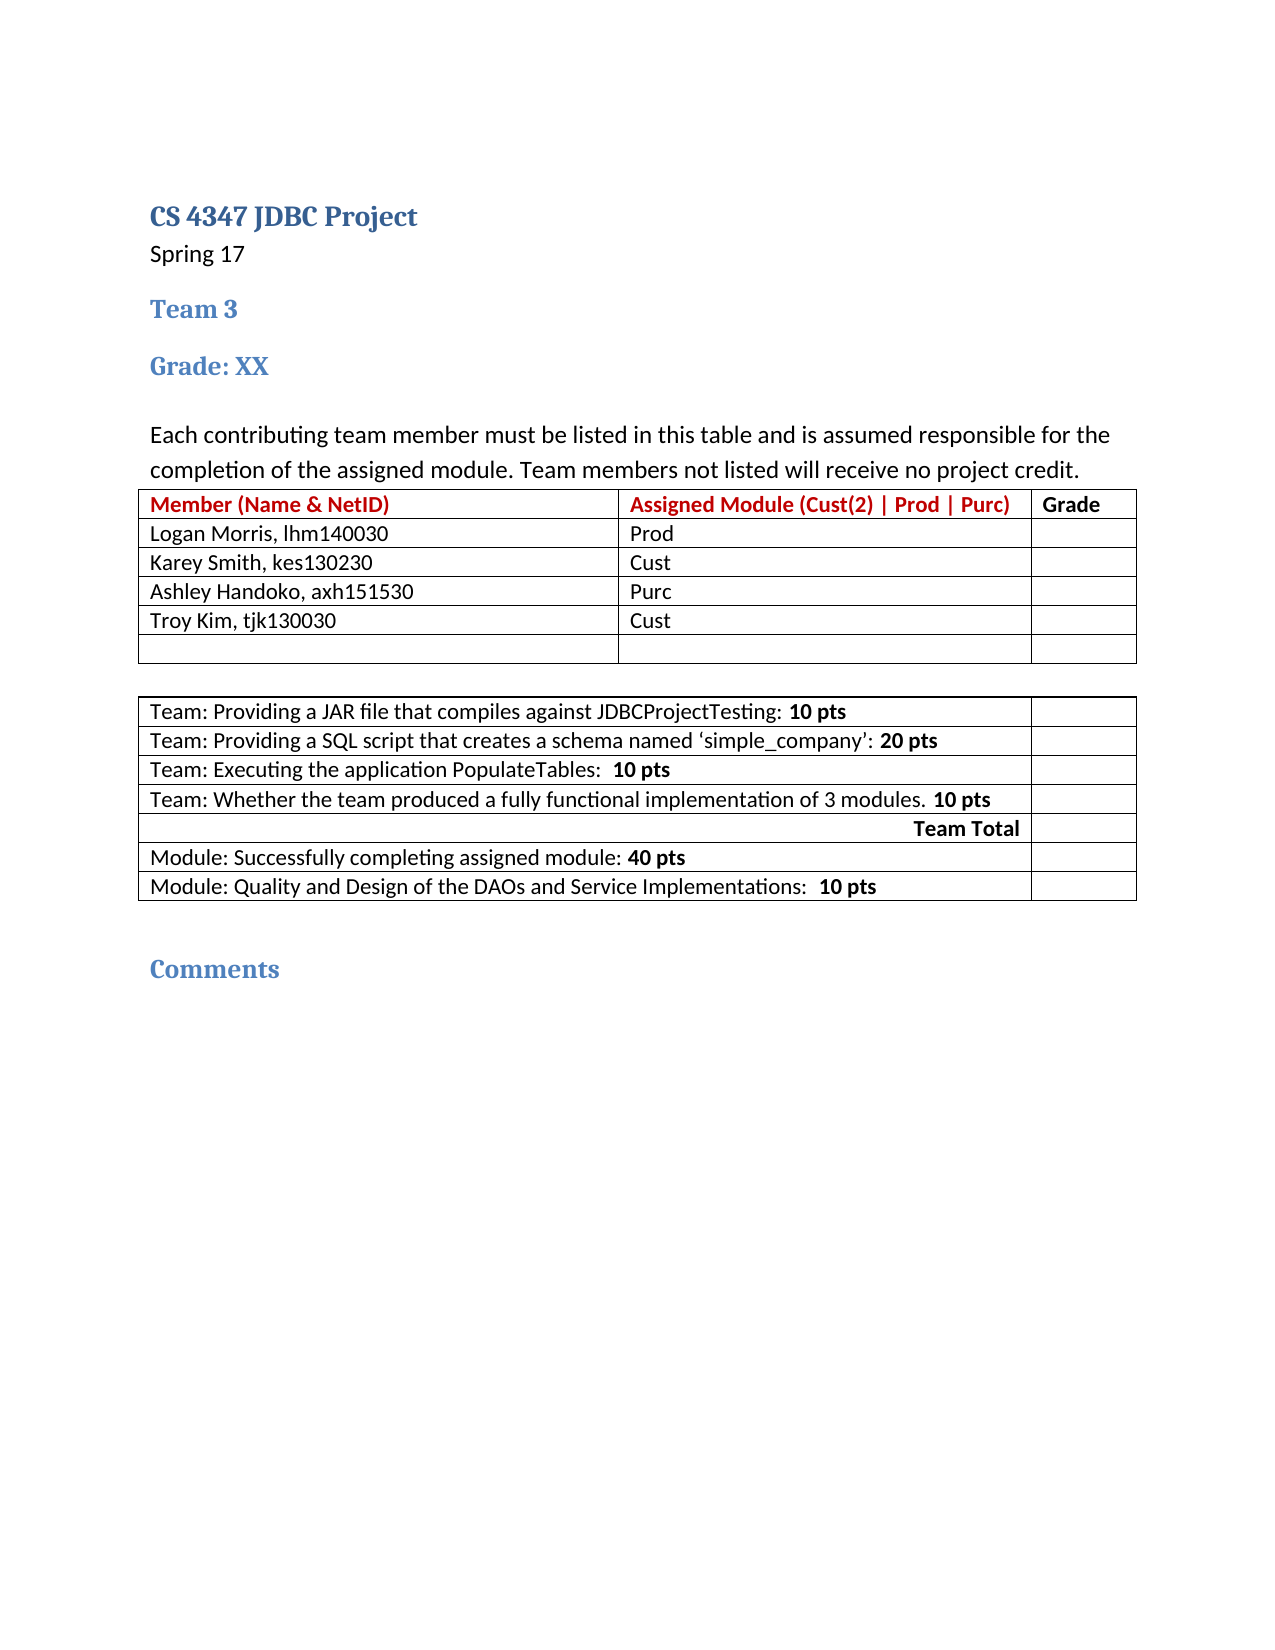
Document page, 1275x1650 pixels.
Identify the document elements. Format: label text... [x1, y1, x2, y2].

table_cell Cust [619, 606, 1031, 634]
table_cell Team Total [139, 814, 1031, 842]
subtitle Comments [150, 954, 1125, 985]
table_cell [1032, 727, 1136, 754]
subtitle Team 3 [150, 294, 1125, 326]
table_cell [1032, 606, 1136, 634]
table_cell [1032, 843, 1136, 871]
table_cell Logan Morris, lhm140030 [139, 519, 618, 547]
table_cell Troy Kim, tjk130030 [139, 606, 618, 634]
table_cell [1032, 814, 1136, 842]
table_header Assigned Module (Cust(2) | Prod | Purc) [619, 490, 1031, 518]
table_header Member (Name & NetID) [139, 490, 618, 518]
table_cell Team: Whether the team produced a fully functional implementation of 3 modules. 10 pts [139, 785, 1031, 813]
table_header Team: Providing a JAR file that compiles against JDBCProjectTesting: 10 pts [139, 698, 1031, 726]
table_header [1032, 698, 1136, 726]
table_cell Module: Quality and Design of the DAOs and Service Implementations: 10 pts [139, 872, 1031, 900]
table_cell Prod [619, 519, 1031, 547]
table_cell Ashley Handoko, axh151530 [139, 577, 618, 605]
table_header Grade [1032, 490, 1136, 518]
table_cell Karey Smith, kes130230 [139, 548, 618, 576]
table_cell [1032, 548, 1136, 576]
table_cell Team: Providing a SQL script that creates a schema named ‘simple_company’: 20 pts [139, 727, 1031, 754]
table_cell [139, 635, 618, 663]
table_cell [1032, 577, 1136, 605]
text Spring 17 [150, 238, 1125, 269]
subtitle Grade: XX [150, 351, 1125, 382]
text Each contributing team member must be listed in this table and is assumed responsible for the completion of the assigned module. Team members not listed will receive no project credit. [150, 419, 1125, 484]
table_cell [619, 635, 1031, 663]
table_cell Cust [619, 548, 1031, 576]
subtitle CS 4347 JDBC Project [150, 200, 1125, 233]
table_cell [1032, 635, 1136, 663]
table_cell Team: Executing the application PopulateTables: 10 pts [139, 756, 1031, 784]
table_cell [1032, 519, 1136, 547]
table_cell [1032, 756, 1136, 784]
table_cell Module: Successfully completing assigned module: 40 pts [139, 843, 1031, 871]
table_cell [1032, 785, 1136, 813]
table_cell [1032, 872, 1136, 900]
table_cell Purc [619, 577, 1031, 605]
